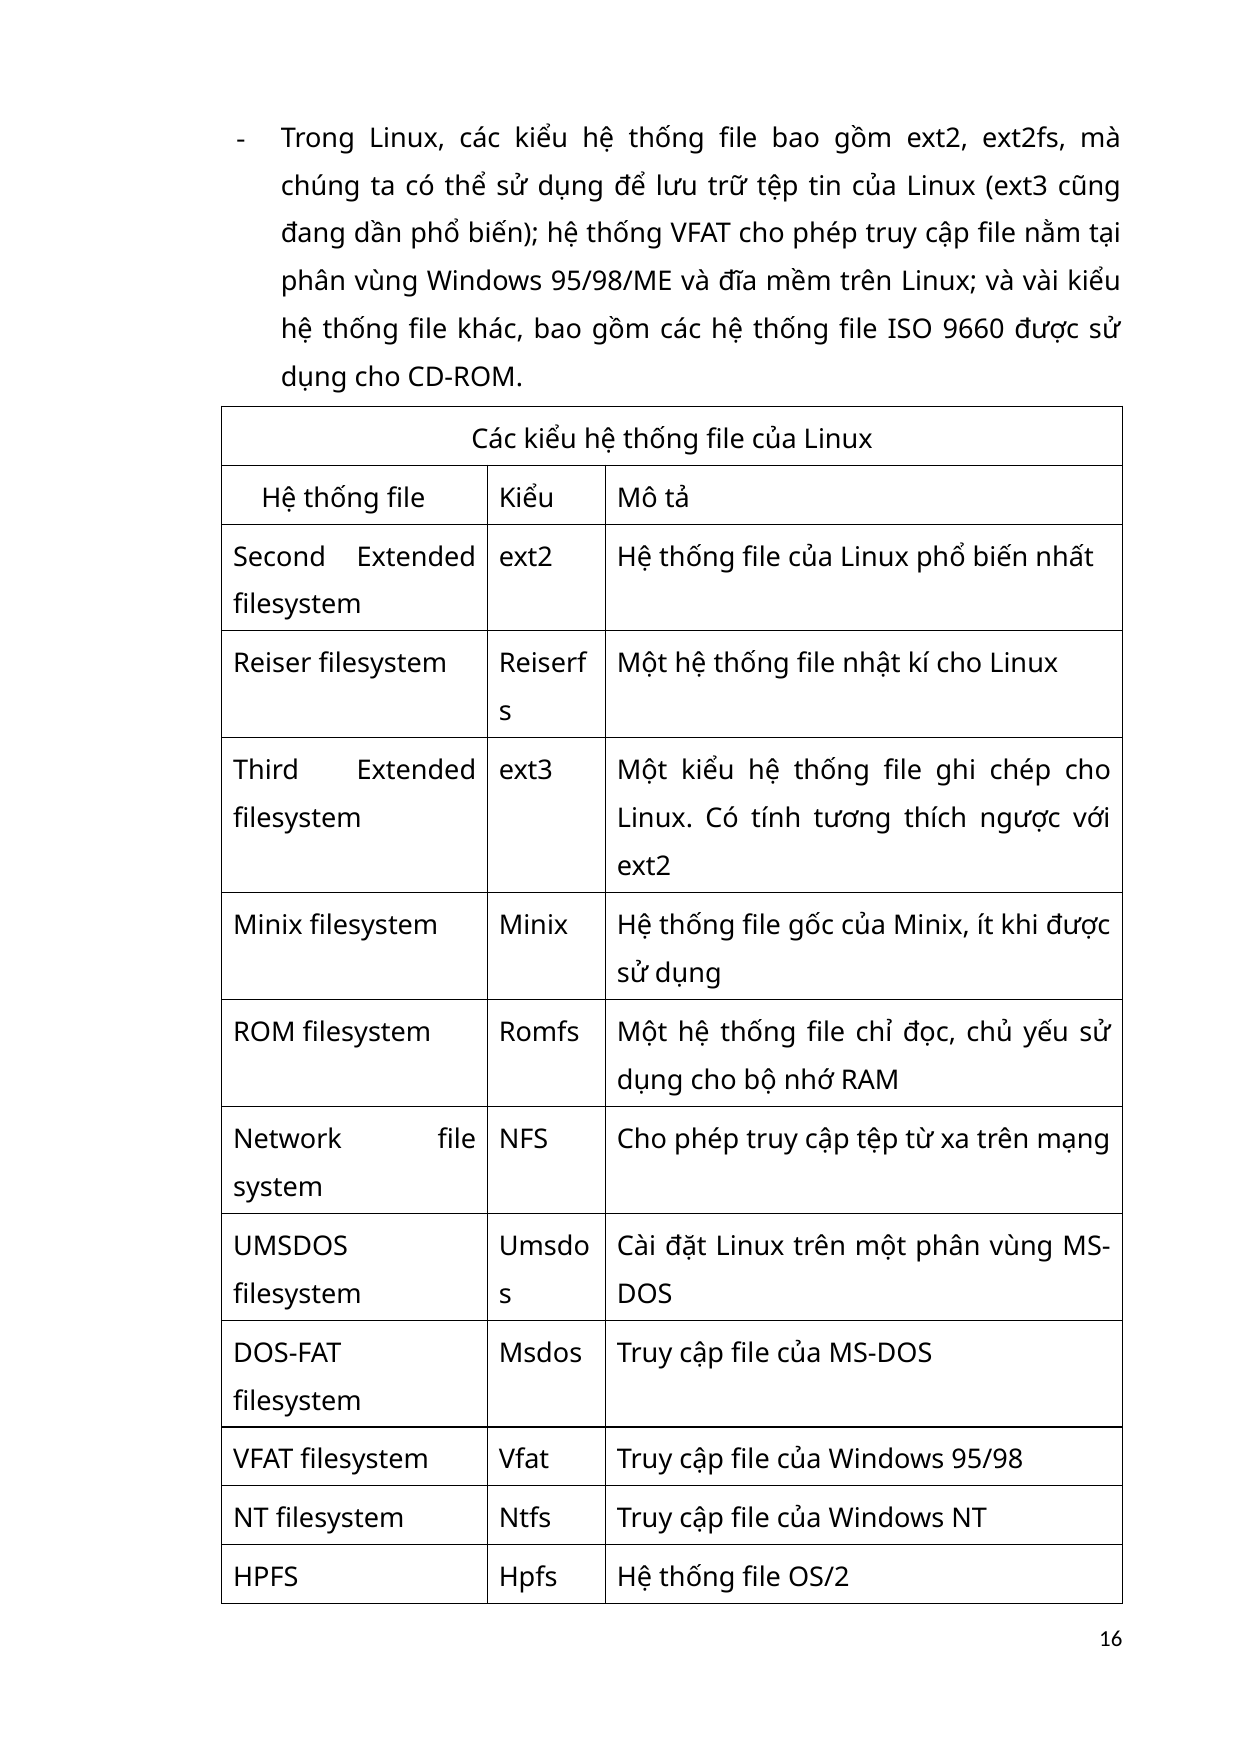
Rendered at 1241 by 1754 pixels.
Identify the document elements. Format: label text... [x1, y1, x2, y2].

table_cell ROM filesystem [222, 1000, 487, 1106]
table_cell Vfat [488, 1428, 605, 1485]
table_cell Một hệ thống file chỉ đọc, chủ yếu sử dụng cho bộ nhớ RAM [606, 1000, 1122, 1106]
table_cell Cho phép truy cập tệp từ xa trên mạng [606, 1107, 1122, 1213]
table_cell Hệ thống file gốc của Minix, ít khi được sử dụng [606, 893, 1122, 999]
table_cell Msdos [488, 1321, 605, 1426]
table_cell Cài đặt Linux trên một phân vùng MS-DOS [606, 1214, 1122, 1319]
table_cell Một hệ thống file nhật kí cho Linux [606, 631, 1122, 737]
table_cell Minix [488, 893, 605, 999]
table_cell Hệ thống file của Linux phổ biến nhất [606, 525, 1122, 630]
table_cell Second Extended filesystem [222, 525, 487, 630]
table_cell Hệ thống file OS/2 [606, 1545, 1122, 1603]
table_cell NT filesystem [222, 1486, 487, 1544]
table_cell Mô tả [606, 466, 1122, 523]
table_cell VFAT filesystem [222, 1428, 487, 1485]
table_cell Umsdos [488, 1214, 605, 1319]
table_cell Network file system [222, 1107, 487, 1213]
table_cell UMSDOS filesystem [222, 1214, 487, 1319]
table_cell Romfs [488, 1000, 605, 1106]
table_cell Truy cập file của Windows NT [606, 1486, 1122, 1544]
table_cell Kiểu [488, 466, 605, 523]
list Trong Linux, các kiểu hệ thống file bao gồm ext2, ext2fs, mà chúng ta có thể sử dụng để lưu trữ tệp tin của Linux (ext3 cũng đang dần phổ biến); hệ thống VFAT cho phép truy cập file nằm tại phân vùng Windows 95/98/ME và đĩa mềm trên Linux; và vài kiểu hệ thống file khác, bao gồm các hệ thống file ISO 9660 được sử dụng cho CD-ROM. [236, 118, 1122, 394]
table_cell Third Extended filesystem [222, 738, 487, 892]
table_cell HPFS [222, 1545, 487, 1603]
table_cell Một kiểu hệ thống file ghi chép cho Linux. Có tính tương thích ngược với ext2 [606, 738, 1122, 892]
table_cell ext3 [488, 738, 605, 892]
table_cell Truy cập file của MS-DOS [606, 1321, 1122, 1426]
table_cell Hệ thống file [222, 466, 487, 523]
table_cell Minix filesystem [222, 893, 487, 999]
table_cell Hpfs [488, 1545, 605, 1603]
table_cell Ntfs [488, 1486, 605, 1544]
table_cell DOS-FAT filesystem [222, 1321, 487, 1426]
table_cell Reiser filesystem [222, 631, 487, 737]
table_cell NFS [488, 1107, 605, 1213]
table_cell ext2 [488, 525, 605, 630]
table_cell Reiserfs [488, 631, 605, 737]
table_header Các kiểu hệ thống file của Linux [222, 407, 1122, 464]
table_cell Truy cập file của Windows 95/98 [606, 1428, 1122, 1485]
